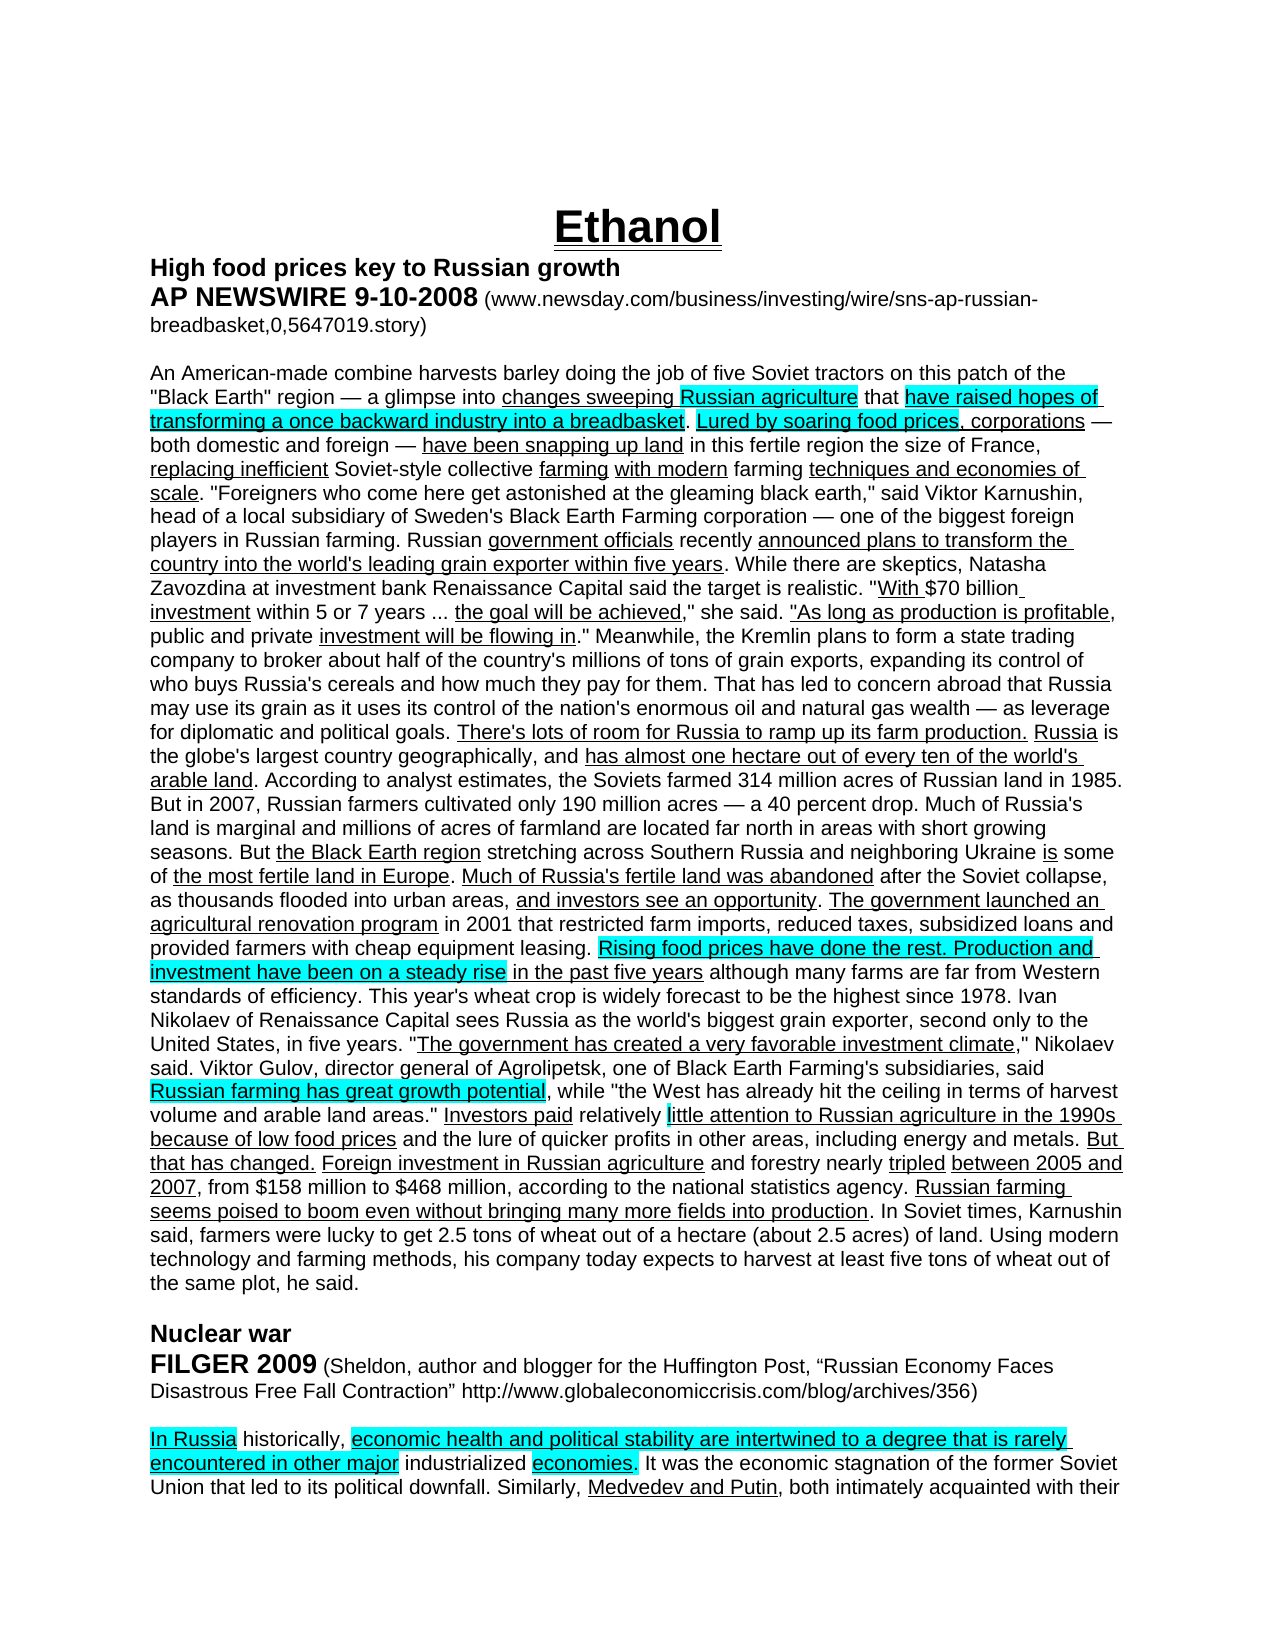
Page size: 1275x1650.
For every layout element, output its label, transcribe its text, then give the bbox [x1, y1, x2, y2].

text Nuclear war [150, 1319, 1125, 1348]
text High food prices key to Russian growth [150, 253, 1125, 281]
text FILGER 2009 (Sheldon, author and blogger for the Huffington Post, “Russian Economy Faces Disastrous Free Fall Contraction” http://www.globaleconomiccrisis.com/blog/archives/356) [150, 1348, 1125, 1403]
subtitle Ethanol [150, 200, 1125, 253]
text AP NEWSWIRE 9-10-2008 (www.newsday.com/business/investing/wire/sns-ap-russian-breadbasket,0,5647019.story) [150, 281, 1125, 337]
text An American-made combine harvests barley doing the job of five Soviet tractors on this patch of the "Black Earth" region — a glimpse into changes sweeping Russian agriculture that have raised hopes of transforming a once backward industry into a breadbasket. Lured by soaring food prices, corporations — both domestic and foreign — have been snapping up land in this fertile region the size of France, replacing inefficient Soviet-style collective farming with modern farming techniques and economies of scale. "Foreigners who come here get astonished at the gleaming black earth," said Viktor Karnushin, head of a local subsidiary of Sweden's Black Earth Farming corporation — one of the biggest foreign players in Russian farming. Russian government officials recently announced plans to transform the country into the world's leading grain exporter within five years. While there are skeptics, Natasha Zavozdina at investment bank Renaissance Capital said the target is realistic. "With $70 billion investment within 5 or 7 years ... the goal will be achieved," she said. "As long as production is profitable, public and private investment will be flowing in." Meanwhile, the Kremlin plans to form a state trading company to broker about half of the country's millions of tons of grain exports, expanding its control of who buys Russia's cereals and how much they pay for them. That has led to concern abroad that Russia may use its grain as it uses its control of the nation's enormous oil and natural gas wealth — as leverage for diplomatic and political goals. There's lots of room for Russia to ramp up its farm production. Russia is the globe's largest country geographically, and has almost one hectare out of every ten of the world's arable land. According to analyst estimates, the Soviets farmed 314 million acres of Russian land in 1985. But in 2007, Russian farmers cultivated only 190 million acres — a 40 percent drop. Much of Russia's land is marginal and millions of acres of farmland are located far north in areas with short growing seasons. But the Black Earth region stretching across Southern Russia and neighboring Ukraine is some of the most fertile land in Europe. Much of Russia's fertile land was abandoned after the Soviet collapse, as thousands flooded into urban areas, and investors see an opportunity. The government launched an agricultural renovation program in 2001 that restricted farm imports, reduced taxes, subsidized loans and provided farmers with cheap equipment leasing. Rising food prices have done the rest. Production and investment have been on a steady rise in the past five years although many farms are far from Western standards of efficiency. This year's wheat crop is widely forecast to be the highest since 1978. Ivan Nikolaev of Renaissance Capital sees Russia as the world's biggest grain exporter, second only to the United States, in five years. "The government has created a very favorable investment climate," Nikolaev said. Viktor Gulov, director general of Agrolipetsk, one of Black Earth Farming's subsidiaries, said Russian farming has great growth potential, while "the West has already hit the ceiling in terms of harvest volume and arable land areas." Investors paid relatively little attention to Russian agriculture in the 1990s because of low food prices and the lure of quicker profits in other areas, including energy and metals. But that has changed. Foreign investment in Russian agriculture and forestry nearly tripled between 2005 and 2007, from $158 million to $468 million, according to the national statistics agency. Russian farming seems poised to boom even without bringing many more fields into production. In Soviet times, Karnushin said, farmers were lucky to get 2.5 tons of wheat out of a hectare (about 2.5 acres) of land. Using modern technology and farming methods, his company today expects to harvest at least five tons of wheat out of the same plot, he said. [150, 361, 1125, 1295]
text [150, 1427, 1125, 1499]
